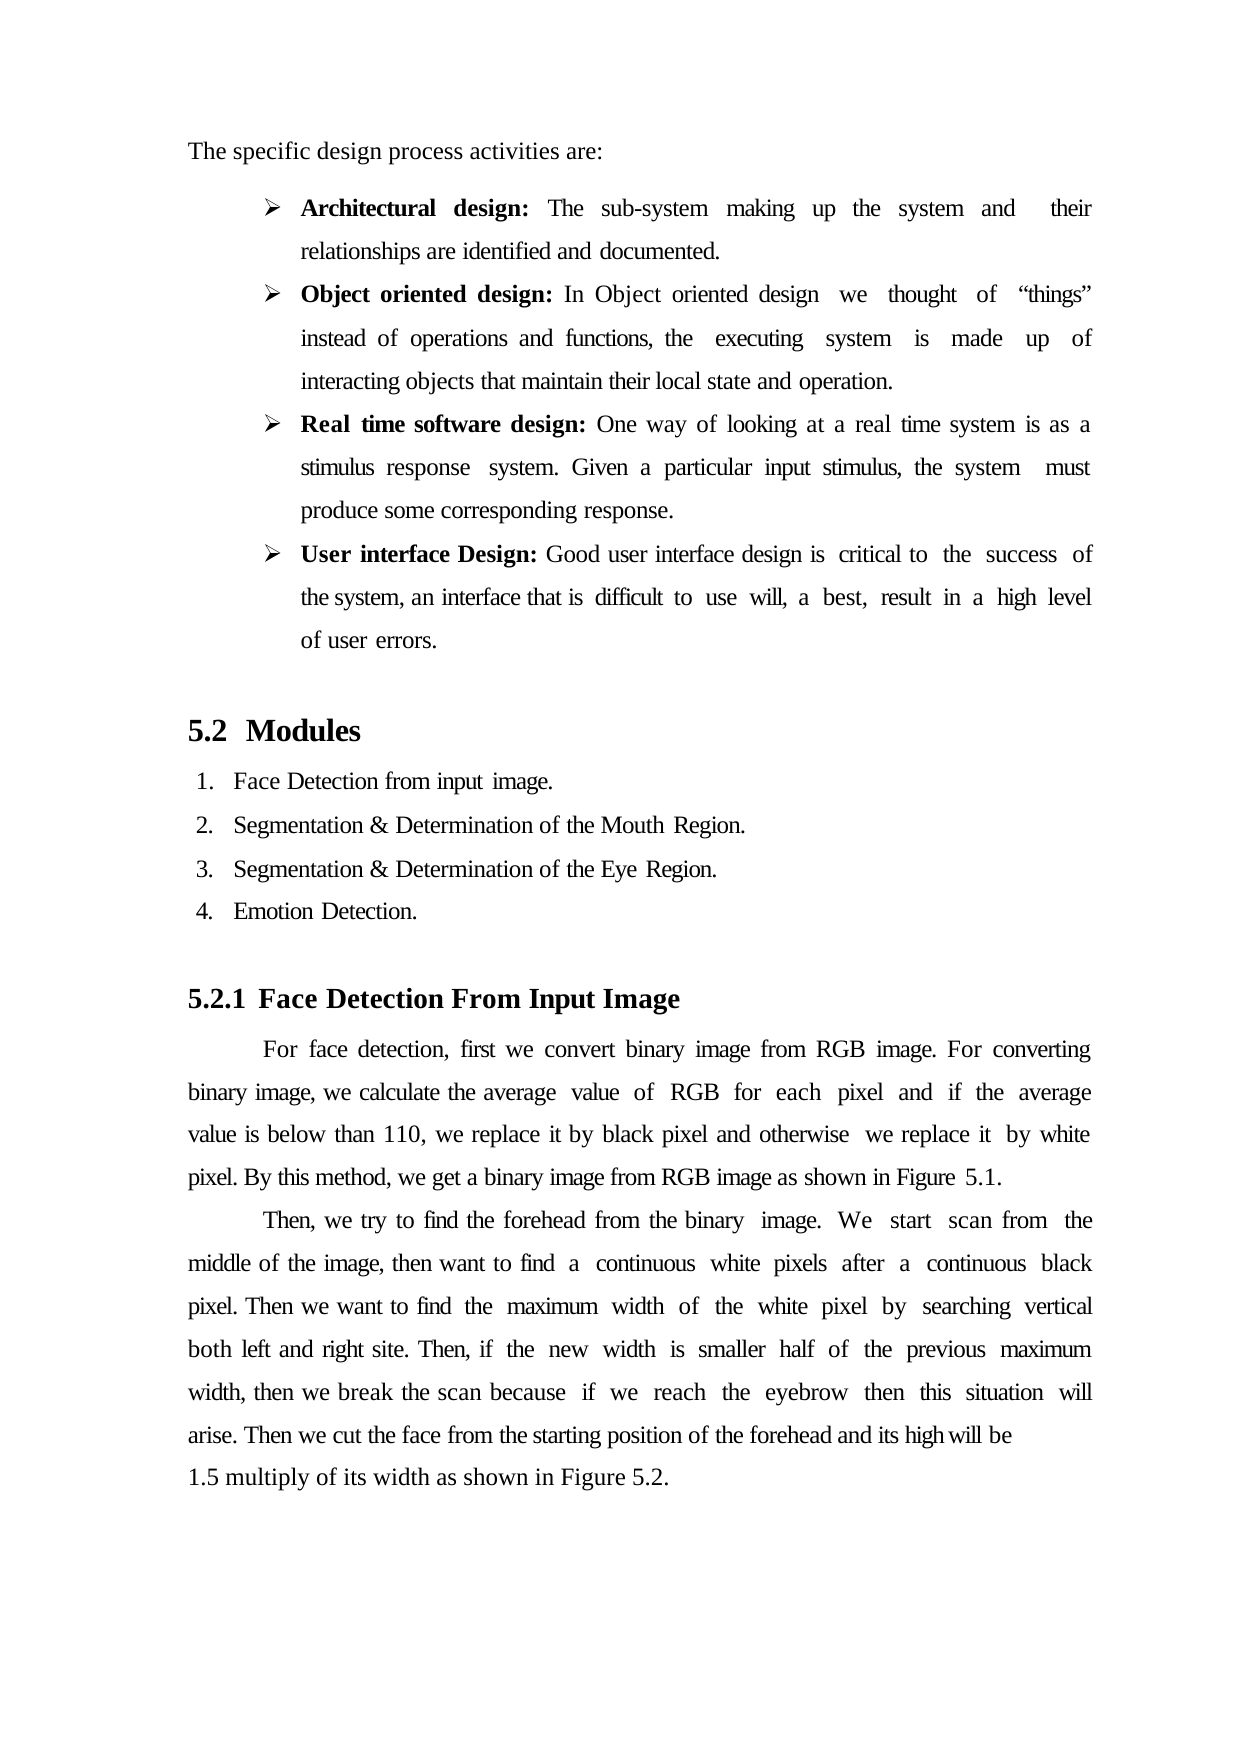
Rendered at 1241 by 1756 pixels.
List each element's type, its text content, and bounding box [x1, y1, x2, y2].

list Face Detection from input image. [196, 766, 1213, 795]
list Segmentation & Determination of the Mouth Region. [196, 810, 1213, 839]
text The specific design process activities are: [188, 136, 1213, 165]
list Real time software design: One way of looking at a real time system is as a stimulus response system. Given a particular input stimulus, the system must produce some corresponding response. [263, 409, 1091, 524]
subtitle Face Detection From Input Image [188, 982, 1213, 1015]
list Segmentation & Determination of the Eye Region. [196, 854, 1213, 883]
subtitle Modules [188, 711, 1213, 748]
list Emotion Detection. [196, 896, 1213, 925]
text For face detection, first we convert binary image from RGB image. For converting binary image, we calculate the average value of RGB for each pixel and if the average value is below than 110, we replace it by black pixel and otherwise we replace it by white pixel. By this method, we get a binary image from RGB image as shown in Figure 5.1. [188, 1034, 1092, 1190]
list Architectural design: The sub-system making up the system and their relationships are identified and documented. [263, 193, 1092, 265]
text 1.5 multiply of its width as shown in Figure 5.2. [188, 1463, 1213, 1491]
list User interface Design: Good user interface design is critical to the success of the system, an interface that is difficult to use will, a best, result in a high level of user errors. [263, 539, 1093, 654]
text Then, we try to find the forehead from the binary image. We start scan from the middle of the image, then want to find a continuous white pixels after a continuous black pixel. Then we want to find the maximum width of the white pixel by searching vertical both left and right site. Then, if the new width is smaller half of the previous maximum width, then we break the scan because if we reach the eyebrow then this situation will arise. Then we cut the face from the starting position of the forehead and its high will be [188, 1205, 1093, 1449]
list Object oriented design: In Object oriented design we thought of “things” instead of operations and functions, the executing system is made up of interacting objects that maintain their local state and operation. [263, 279, 1092, 394]
